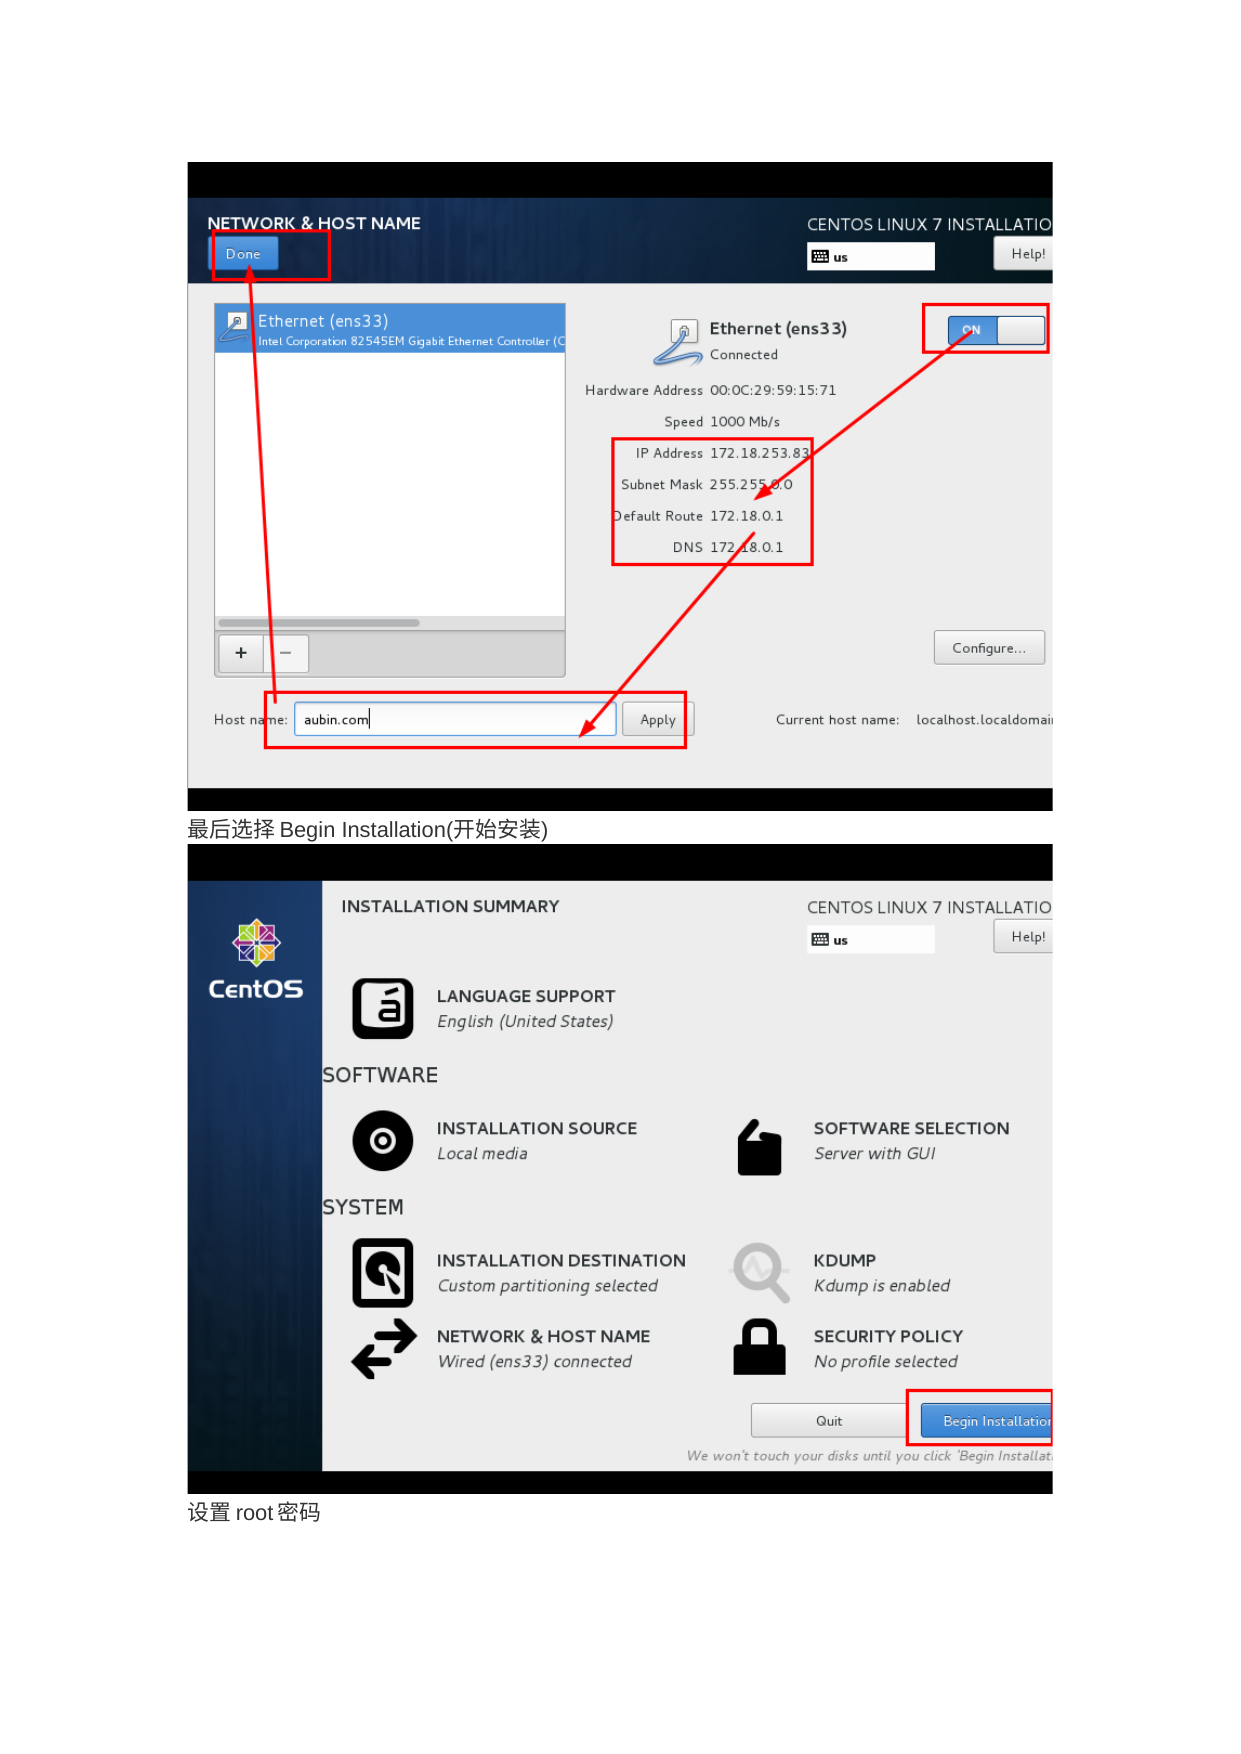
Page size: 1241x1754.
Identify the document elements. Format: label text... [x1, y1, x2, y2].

text 设置root密码 [187, 1494, 1053, 1527]
text 最后选择Begin Installation(开始安装) [187, 811, 1053, 844]
picture [187, 162, 1053, 811]
picture [187, 844, 1053, 1494]
